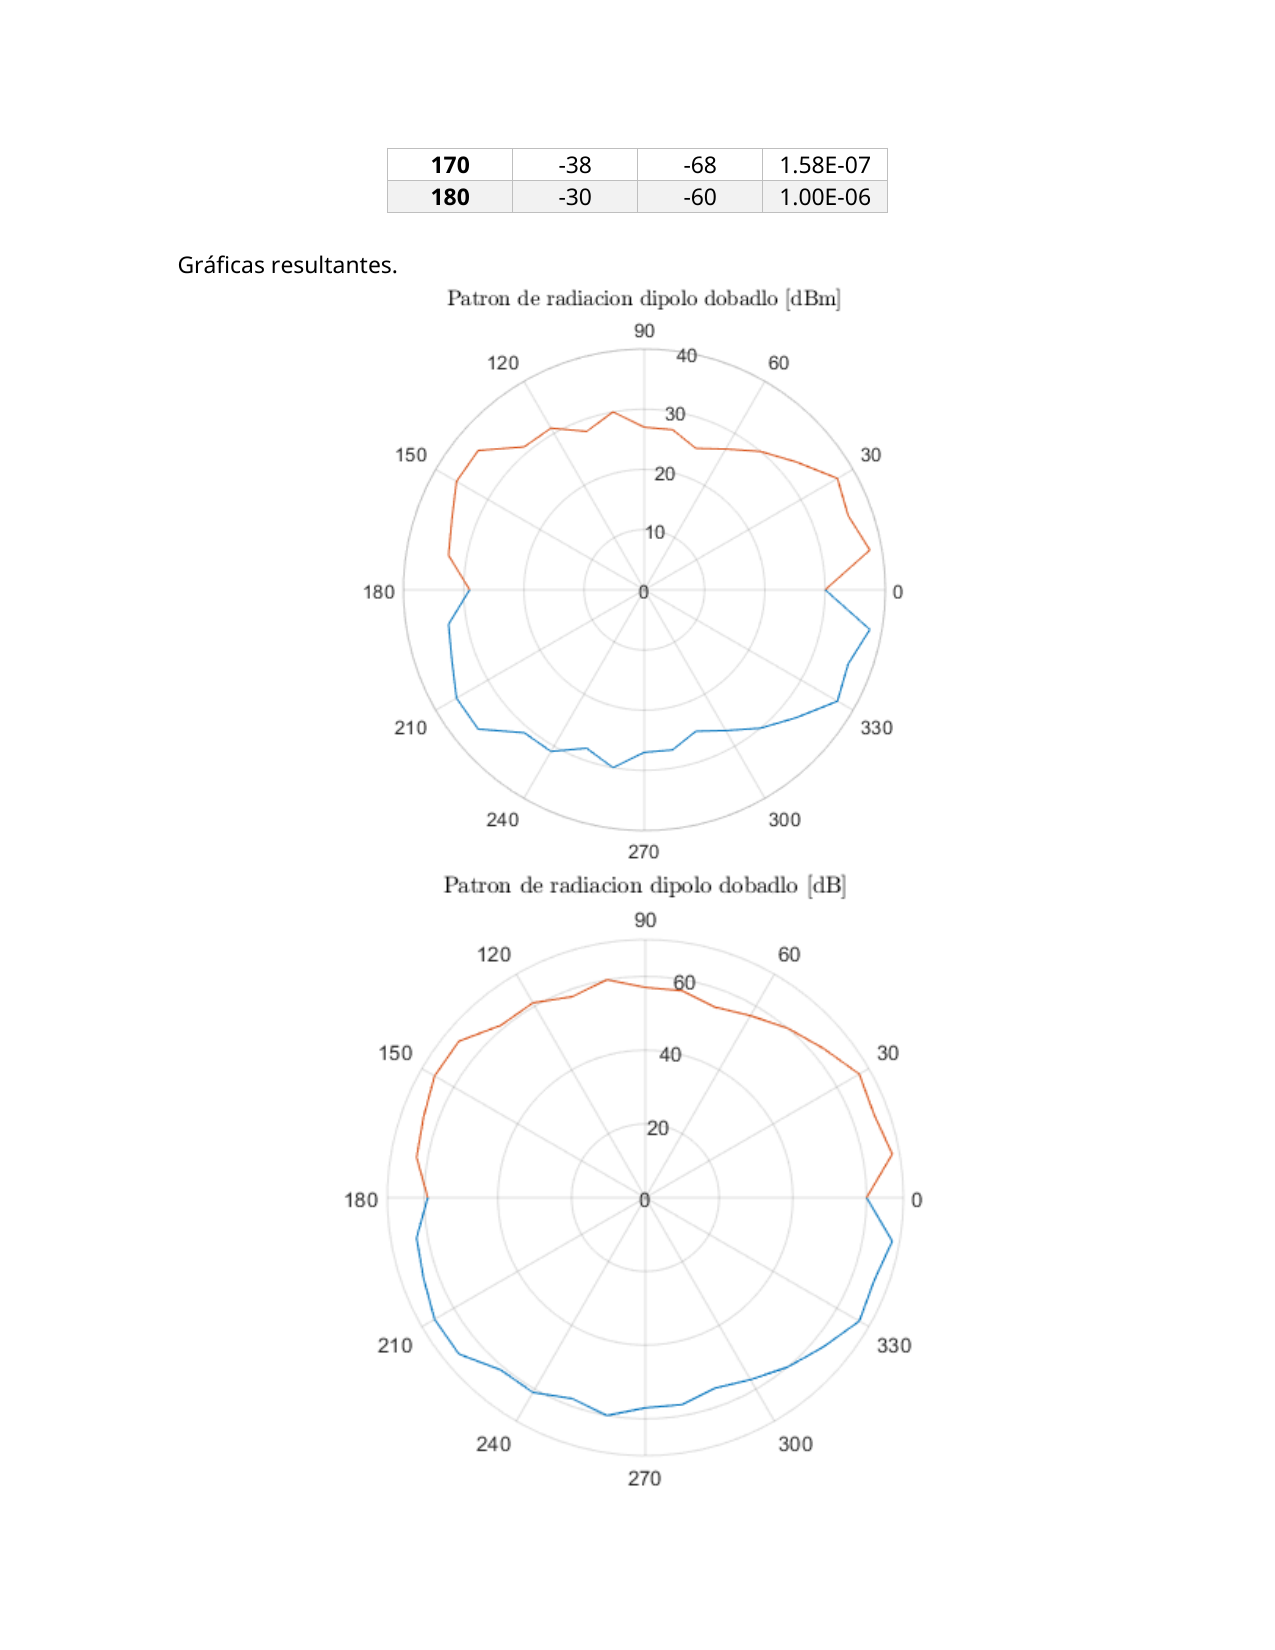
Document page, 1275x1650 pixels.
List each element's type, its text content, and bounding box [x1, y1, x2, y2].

table_cell -30 [513, 181, 637, 212]
table_cell -68 [638, 149, 762, 180]
table_cell 180 [388, 181, 512, 212]
text Gráficas resultantes. [177, 249, 1098, 280]
picture [354, 285, 921, 868]
picture [335, 871, 940, 1499]
table_cell -38 [513, 149, 637, 180]
table_cell 1.58E-07 [763, 149, 887, 180]
table_cell 1.00E-06 [763, 181, 887, 212]
table_cell -60 [638, 181, 762, 212]
table_cell 170 [388, 149, 512, 180]
